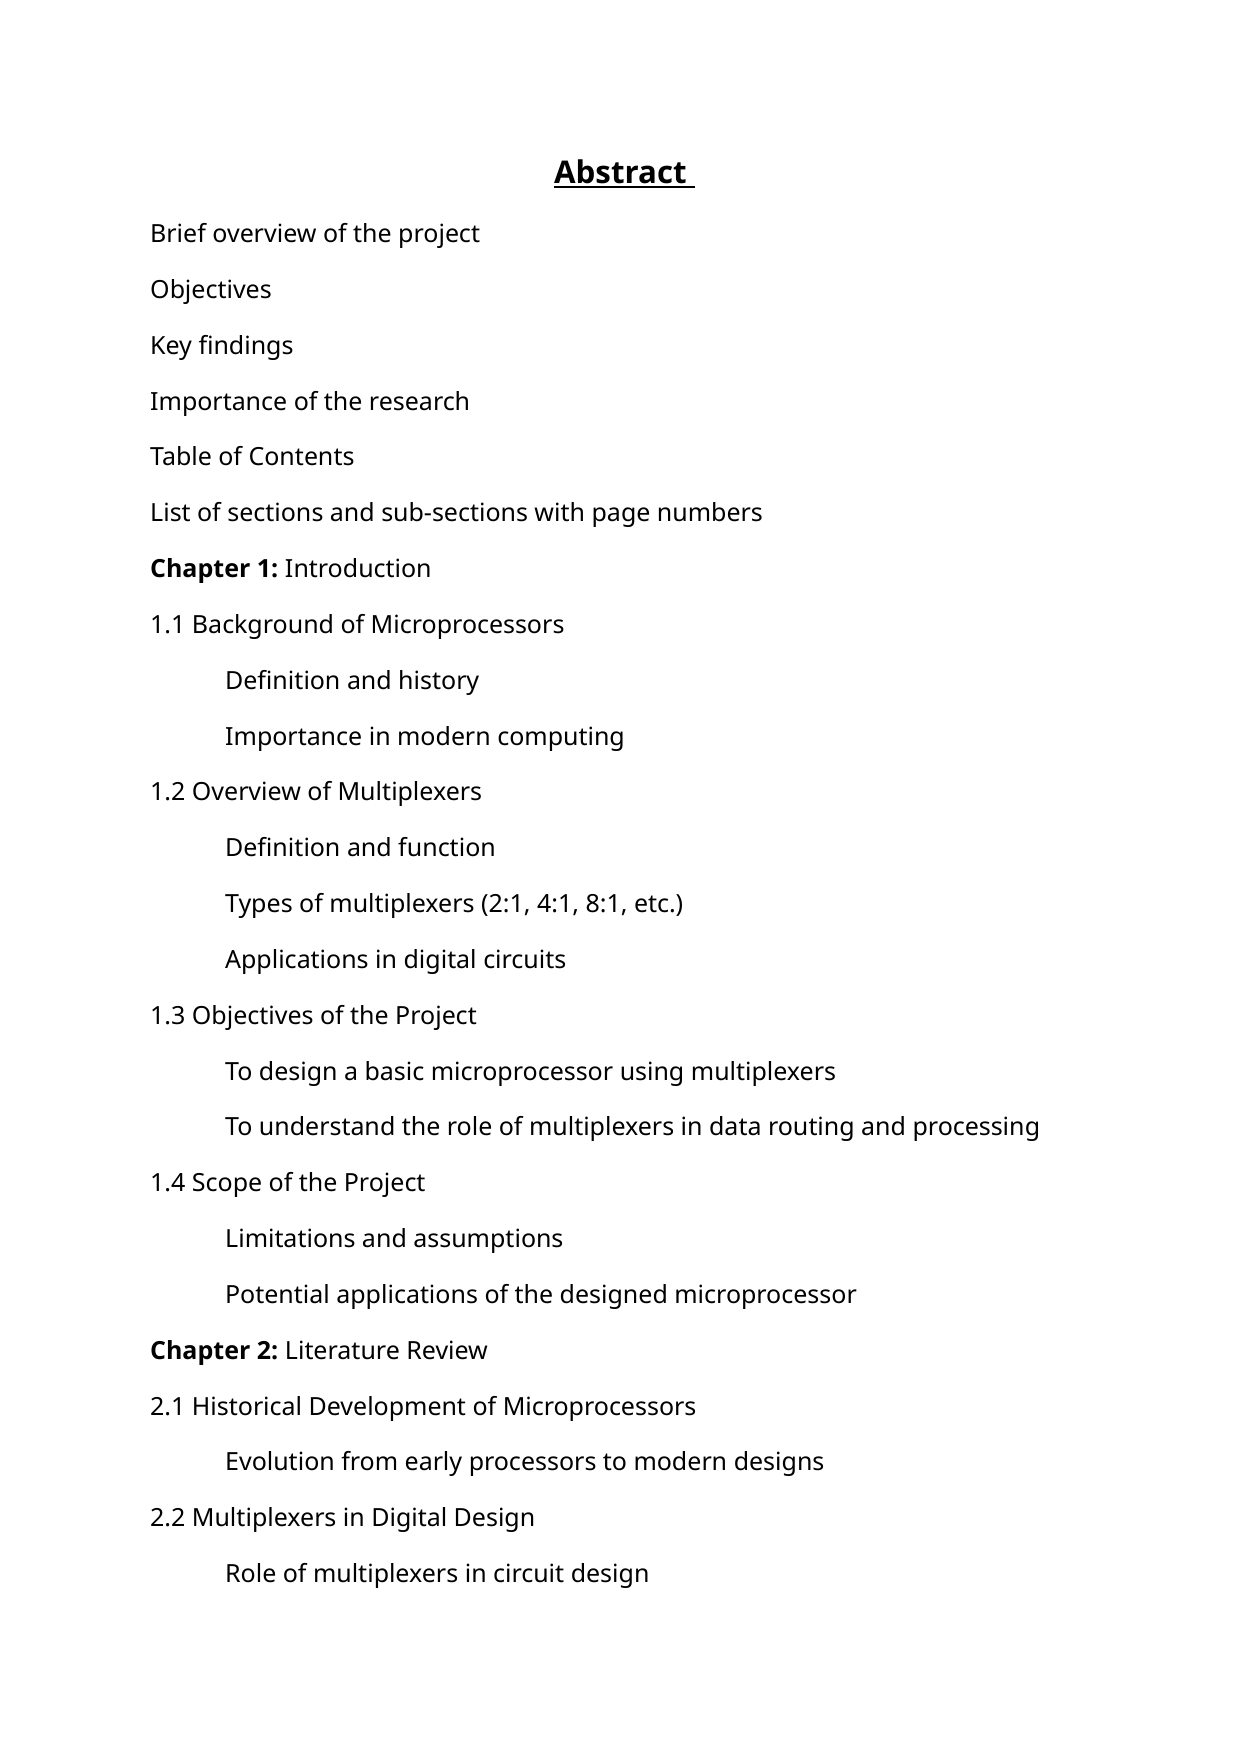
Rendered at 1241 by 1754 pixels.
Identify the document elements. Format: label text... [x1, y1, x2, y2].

text Importance of the research [150, 383, 1090, 417]
text Chapter 1: Introduction [150, 551, 1090, 585]
text Table of Contents [150, 439, 1090, 473]
text Potential applications of the designed microprocessor [150, 1276, 1090, 1311]
text Objectives [150, 271, 1090, 306]
text Types of multiplexers (2:1, 4:1, 8:1, etc.) [150, 886, 1090, 920]
text Definition and function [150, 830, 1090, 864]
text 2.2 Multiplexers in Digital Design [150, 1500, 1090, 1534]
text Abstract [150, 150, 1090, 193]
text 2.1 Historical Development of Microprocessors [150, 1388, 1090, 1422]
text Definition and history [150, 662, 1090, 696]
text To design a basic microprocessor using multiplexers [150, 1053, 1090, 1087]
text To understand the role of multiplexers in data routing and processing [150, 1109, 1090, 1143]
text Evolution from early processors to modern designs [150, 1444, 1090, 1478]
text Applications in digital circuits [150, 941, 1090, 976]
text Key findings [150, 327, 1090, 361]
text 1.4 Scope of the Project [150, 1165, 1090, 1199]
text Chapter 2: Literature Review [150, 1332, 1090, 1366]
text Brief overview of the project [150, 216, 1090, 250]
text List of sections and sub-sections with page numbers [150, 495, 1090, 529]
text Limitations and assumptions [150, 1221, 1090, 1255]
text 1.2 Overview of Multiplexers [150, 774, 1090, 808]
text 1.3 Objectives of the Project [150, 997, 1090, 1031]
text Importance in modern computing [150, 718, 1090, 752]
text Role of multiplexers in circuit design [150, 1556, 1090, 1590]
text 1.1 Background of Microprocessors [150, 606, 1090, 641]
